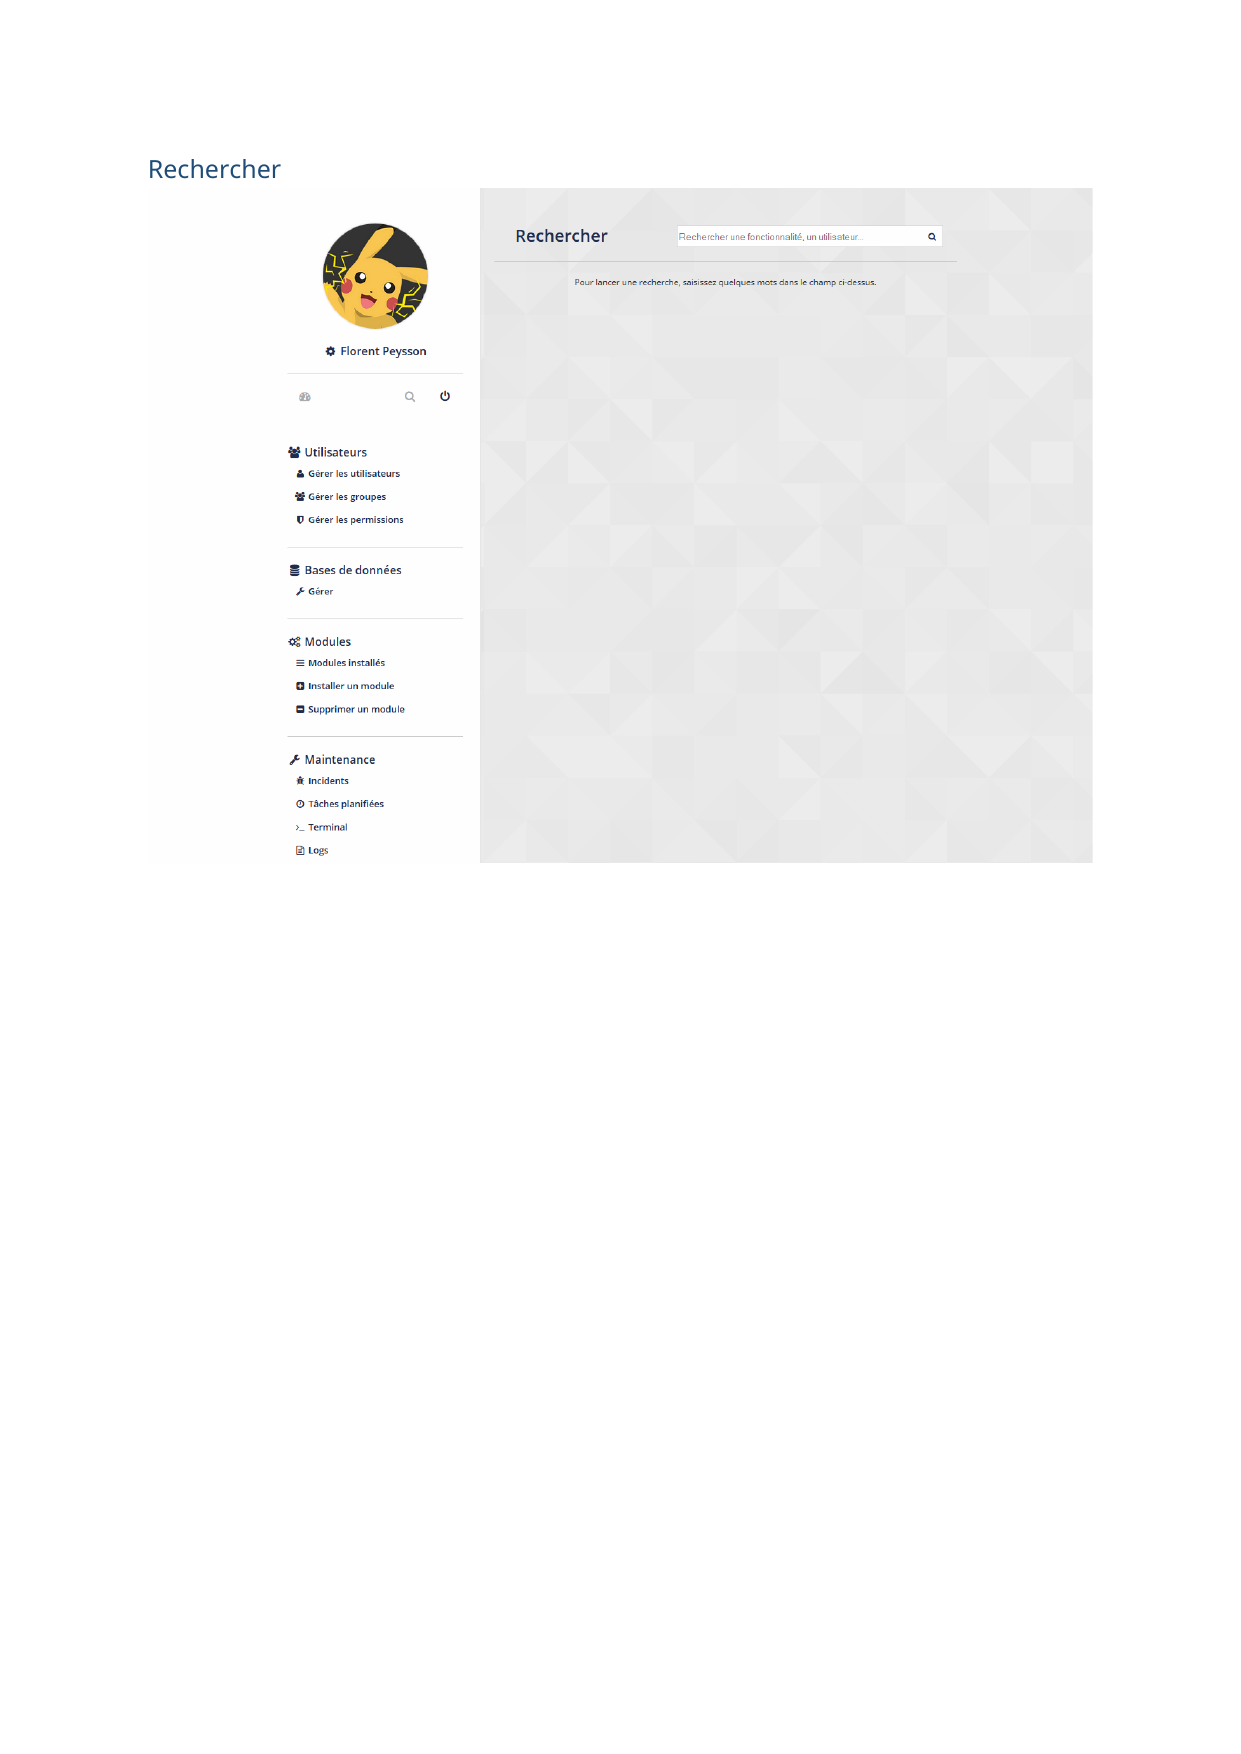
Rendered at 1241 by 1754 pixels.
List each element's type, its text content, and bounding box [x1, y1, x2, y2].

picture [147, 188, 1093, 863]
subtitle Rechercher [148, 152, 1093, 186]
